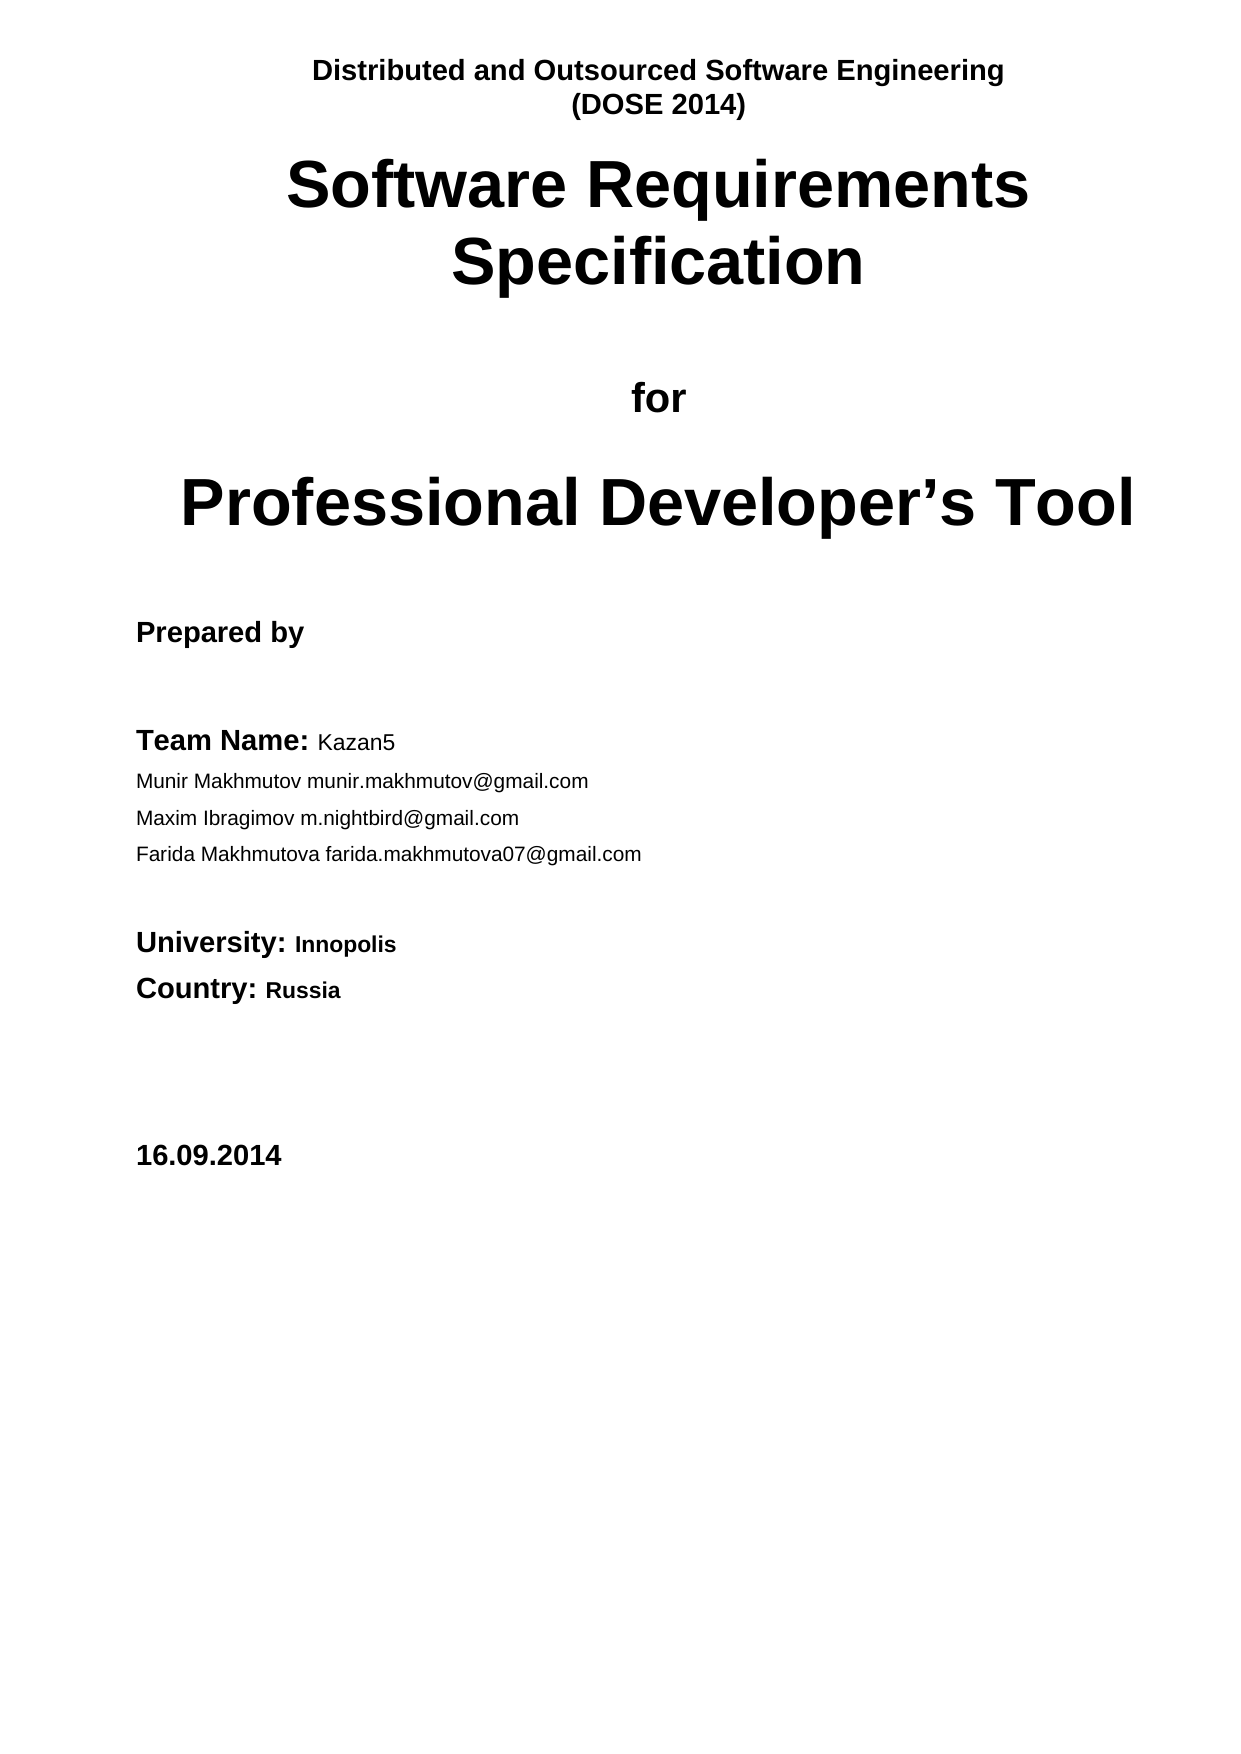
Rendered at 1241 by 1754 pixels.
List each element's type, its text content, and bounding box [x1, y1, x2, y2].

title Software Requirements Specification [136, 145, 1181, 298]
text 16.09.2014 [136, 1138, 1181, 1171]
text Country: Russia [136, 971, 1181, 1004]
title Professional Developer’s Tool [136, 463, 1181, 540]
text Munir Makhmutov munir.makhmutov@gmail.com [136, 769, 1181, 793]
text Farida Makhmutova farida.makhmutova07@gmail.com [136, 842, 1181, 866]
text Maxim Ibragimov m.nightbird@gmail.com [136, 806, 1181, 830]
text University: Innopolis [136, 925, 1181, 958]
text Prepared by [136, 615, 1181, 648]
title for [136, 373, 1181, 421]
text Team Name: Kazan5 [136, 723, 1181, 757]
